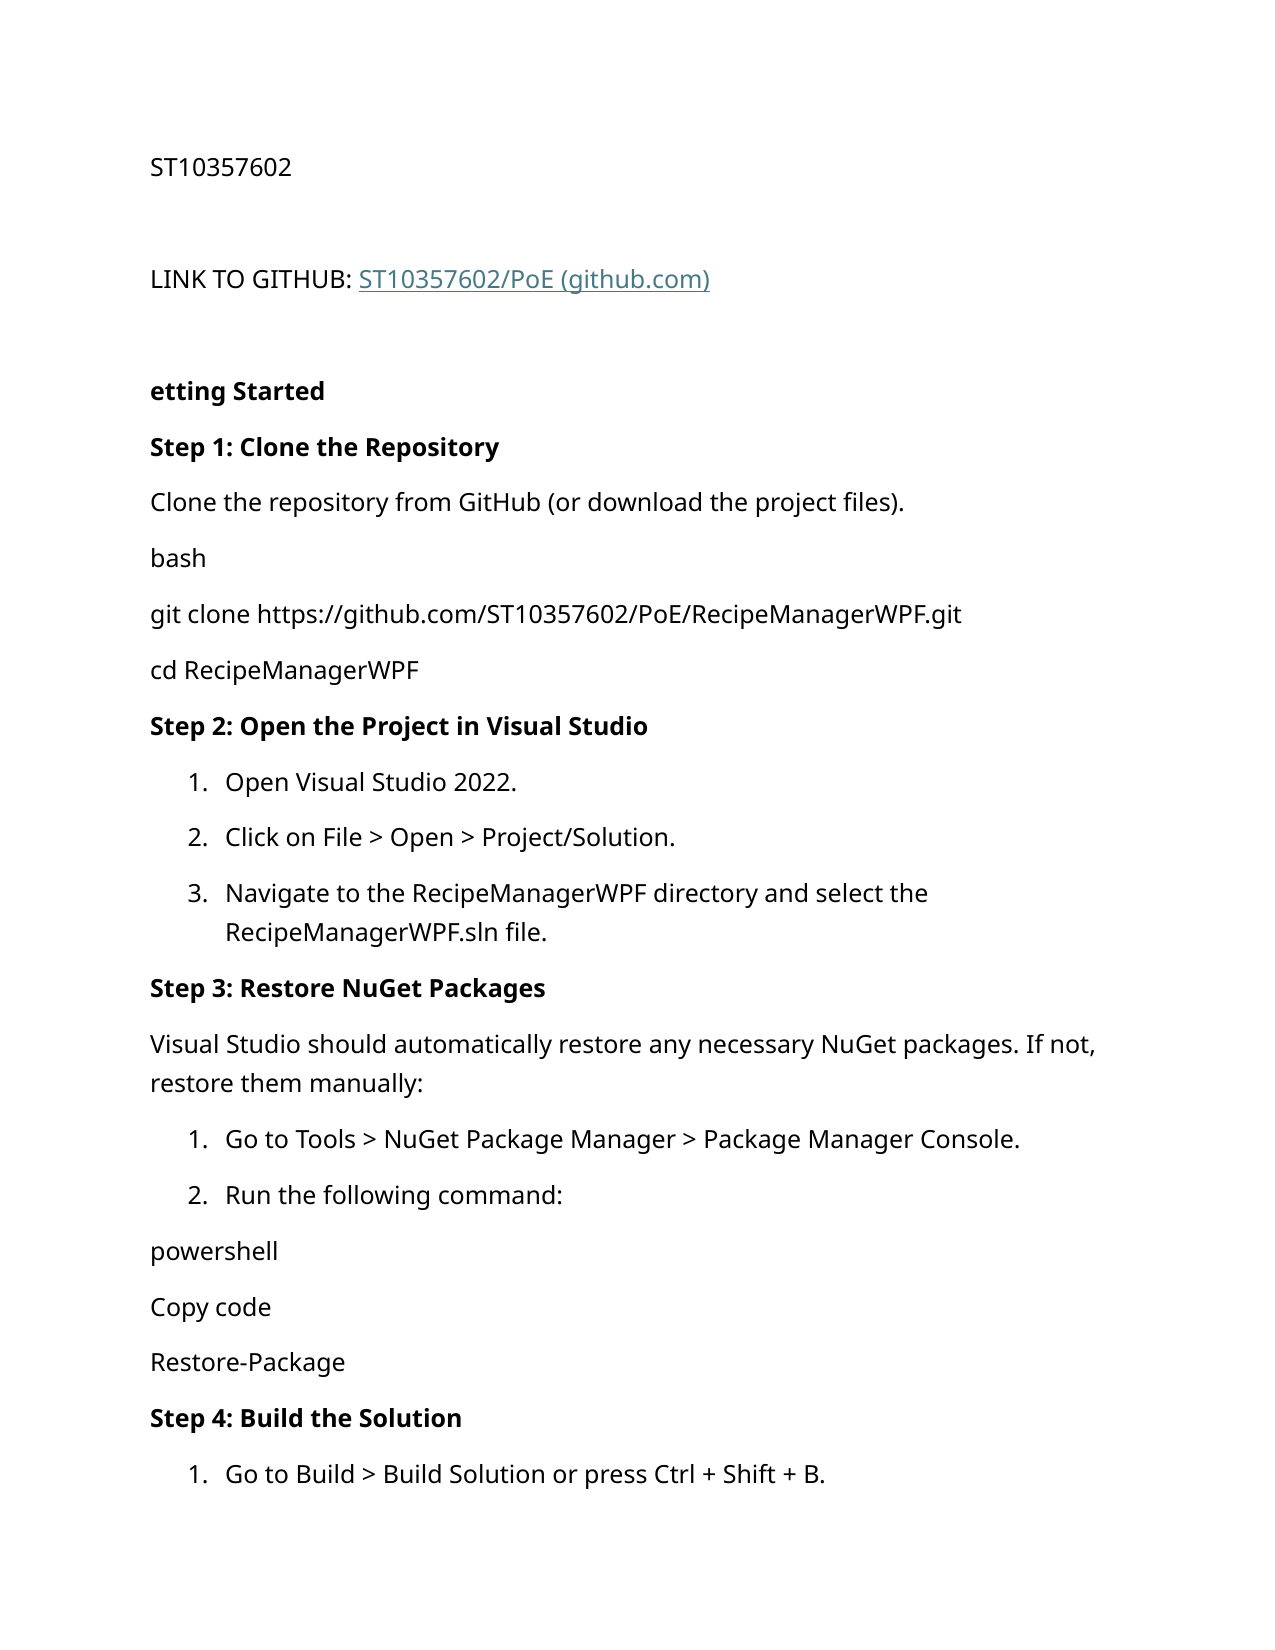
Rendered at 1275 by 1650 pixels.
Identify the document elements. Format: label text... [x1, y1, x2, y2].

text Step 4: Build the Solution [150, 1401, 1125, 1435]
text Copy code [150, 1289, 1125, 1323]
text bash [150, 541, 1125, 575]
list Navigate to the RecipeManagerWPF directory and select the RecipeManagerWPF.sln file. [187, 876, 1125, 949]
text Clone the repository from GitHub (or download the project files). [150, 485, 1125, 519]
text ST10357602 [150, 150, 1125, 184]
text Step 3: Restore NuGet Packages [150, 971, 1125, 1005]
list Go to Tools > NuGet Package Manager > Package Manager Console. [187, 1122, 1125, 1156]
list Click on File > Open > Project/Solution. [187, 820, 1125, 854]
list Run the following command: [187, 1177, 1125, 1212]
text Restore-Package [150, 1345, 1125, 1379]
text powershell [150, 1233, 1125, 1267]
text Step 1: Clone the Repository [150, 429, 1125, 463]
text LINK TO GITHUB: ST10357602/PoE (github.com) [150, 262, 1125, 296]
list Open Visual Studio 2022. [187, 764, 1125, 798]
text Visual Studio should automatically restore any necessary NuGet packages. If not, restore them manually: [150, 1027, 1125, 1100]
text cd RecipeManagerWPF [150, 652, 1125, 687]
text Step 2: Open the Project in Visual Studio [150, 708, 1125, 742]
list Go to Build > Build Solution or press Ctrl + Shift + B. [187, 1457, 1125, 1491]
text git clone https://github.com/ST10357602/PoE/RecipeManagerWPF.git [150, 597, 1125, 631]
text etting Started [150, 373, 1125, 407]
